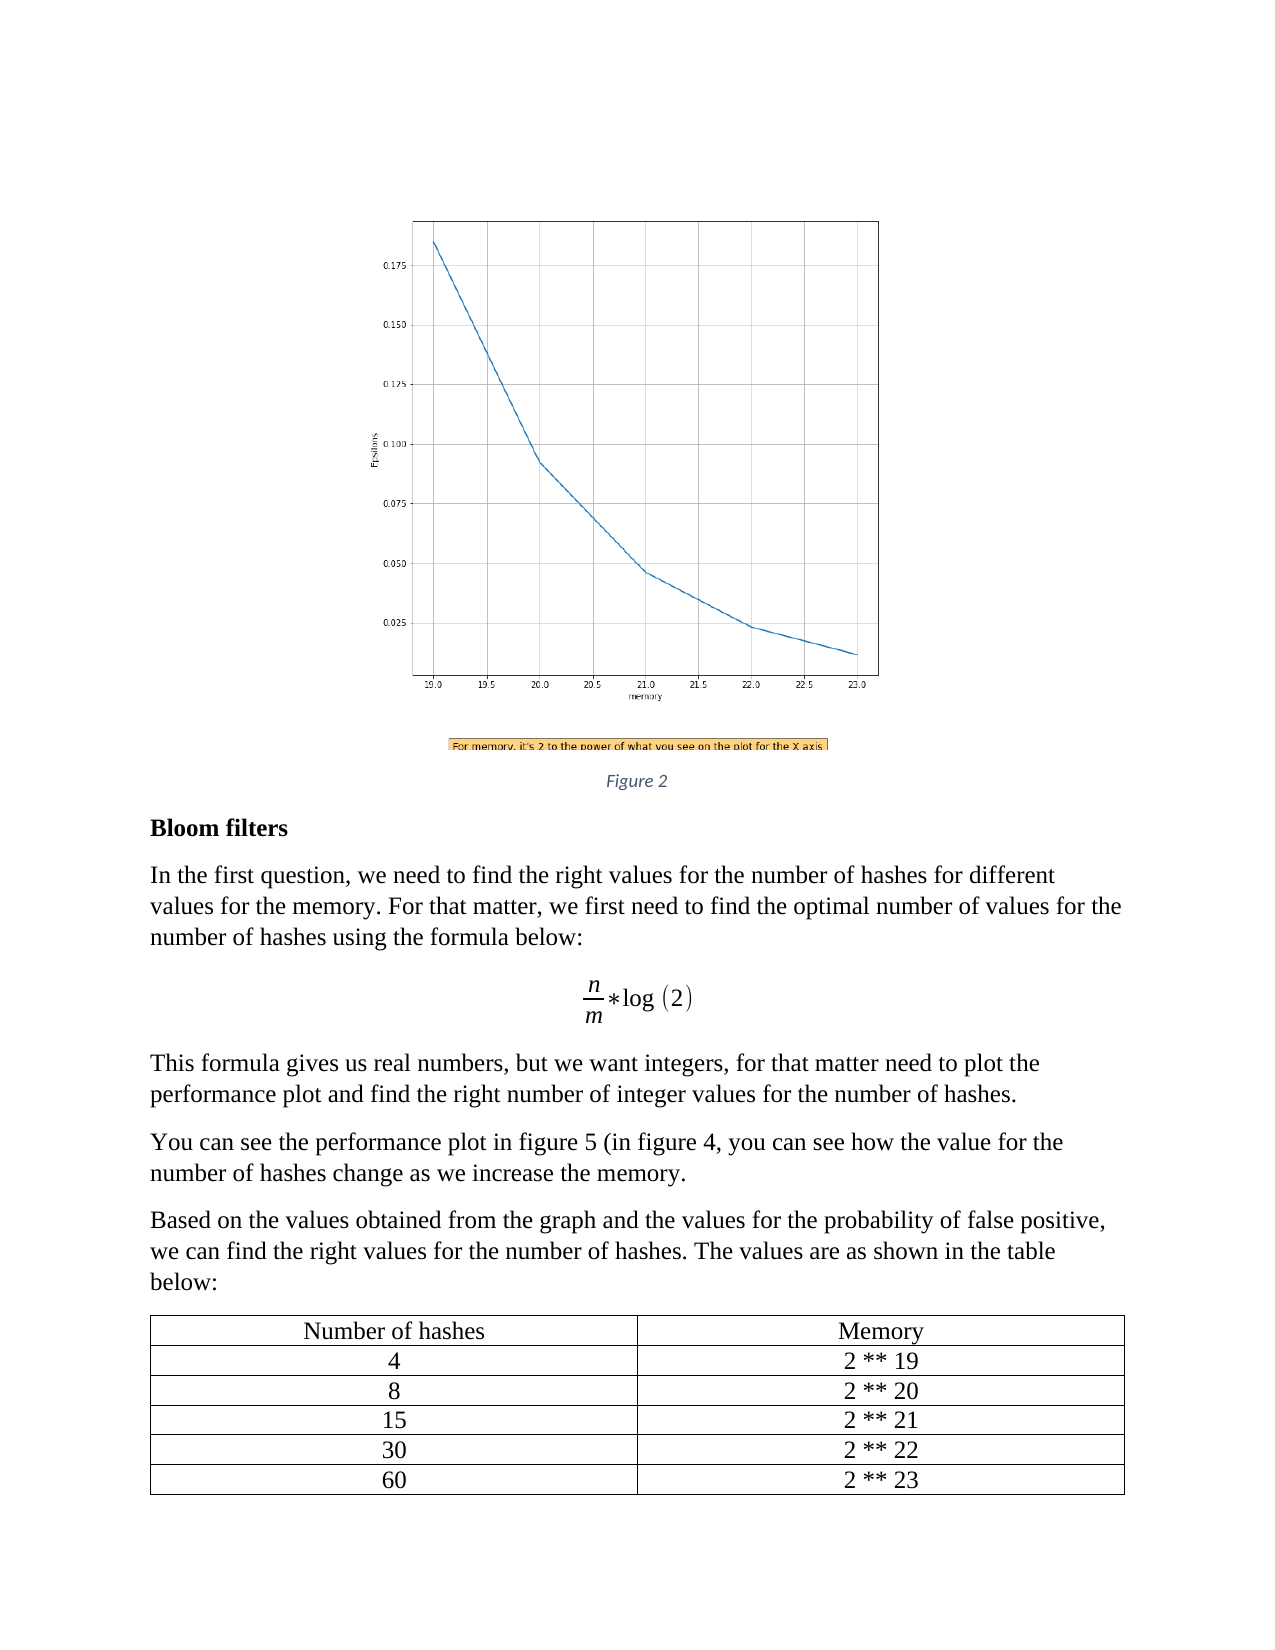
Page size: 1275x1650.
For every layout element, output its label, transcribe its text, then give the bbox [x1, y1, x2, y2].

table_cell 2 ** 20 [638, 1376, 1124, 1404]
text Figure 2 [150, 769, 1125, 792]
table_header Memory [638, 1316, 1124, 1345]
table_header Number of hashes [151, 1316, 637, 1345]
text Bloom filters [150, 813, 1125, 841]
text This formula gives us real numbers, but we want integers, for that matter need to plot the performance plot and find the right number of integer values for the number of hashes. [150, 1048, 1125, 1108]
text Based on the values obtained from the graph and the values for the probability of false positive, we can find the right values for the number of hashes. The values are as shown in the table below: [150, 1205, 1125, 1296]
table_cell 2 ** 22 [638, 1435, 1124, 1464]
table_cell 8 [151, 1376, 637, 1404]
text You can see the performance plot in figure 5 (in figure 4, you can see how the value for the number of hashes change as we increase the memory. [150, 1127, 1125, 1186]
table_cell 30 [151, 1435, 637, 1464]
text In the first question, we need to find the right values for the number of hashes for different values for the memory. For that matter, we first need to find the optimal number of values for the number of hashes using the formula below: [150, 860, 1125, 951]
table_cell 2 ** 19 [638, 1346, 1124, 1375]
picture [337, 150, 938, 750]
table_cell 4 [151, 1346, 637, 1375]
table_cell 60 [151, 1465, 637, 1494]
table_cell 2 ** 21 [638, 1406, 1124, 1434]
table_cell 2 ** 23 [638, 1465, 1124, 1494]
table_cell 15 [151, 1406, 637, 1434]
